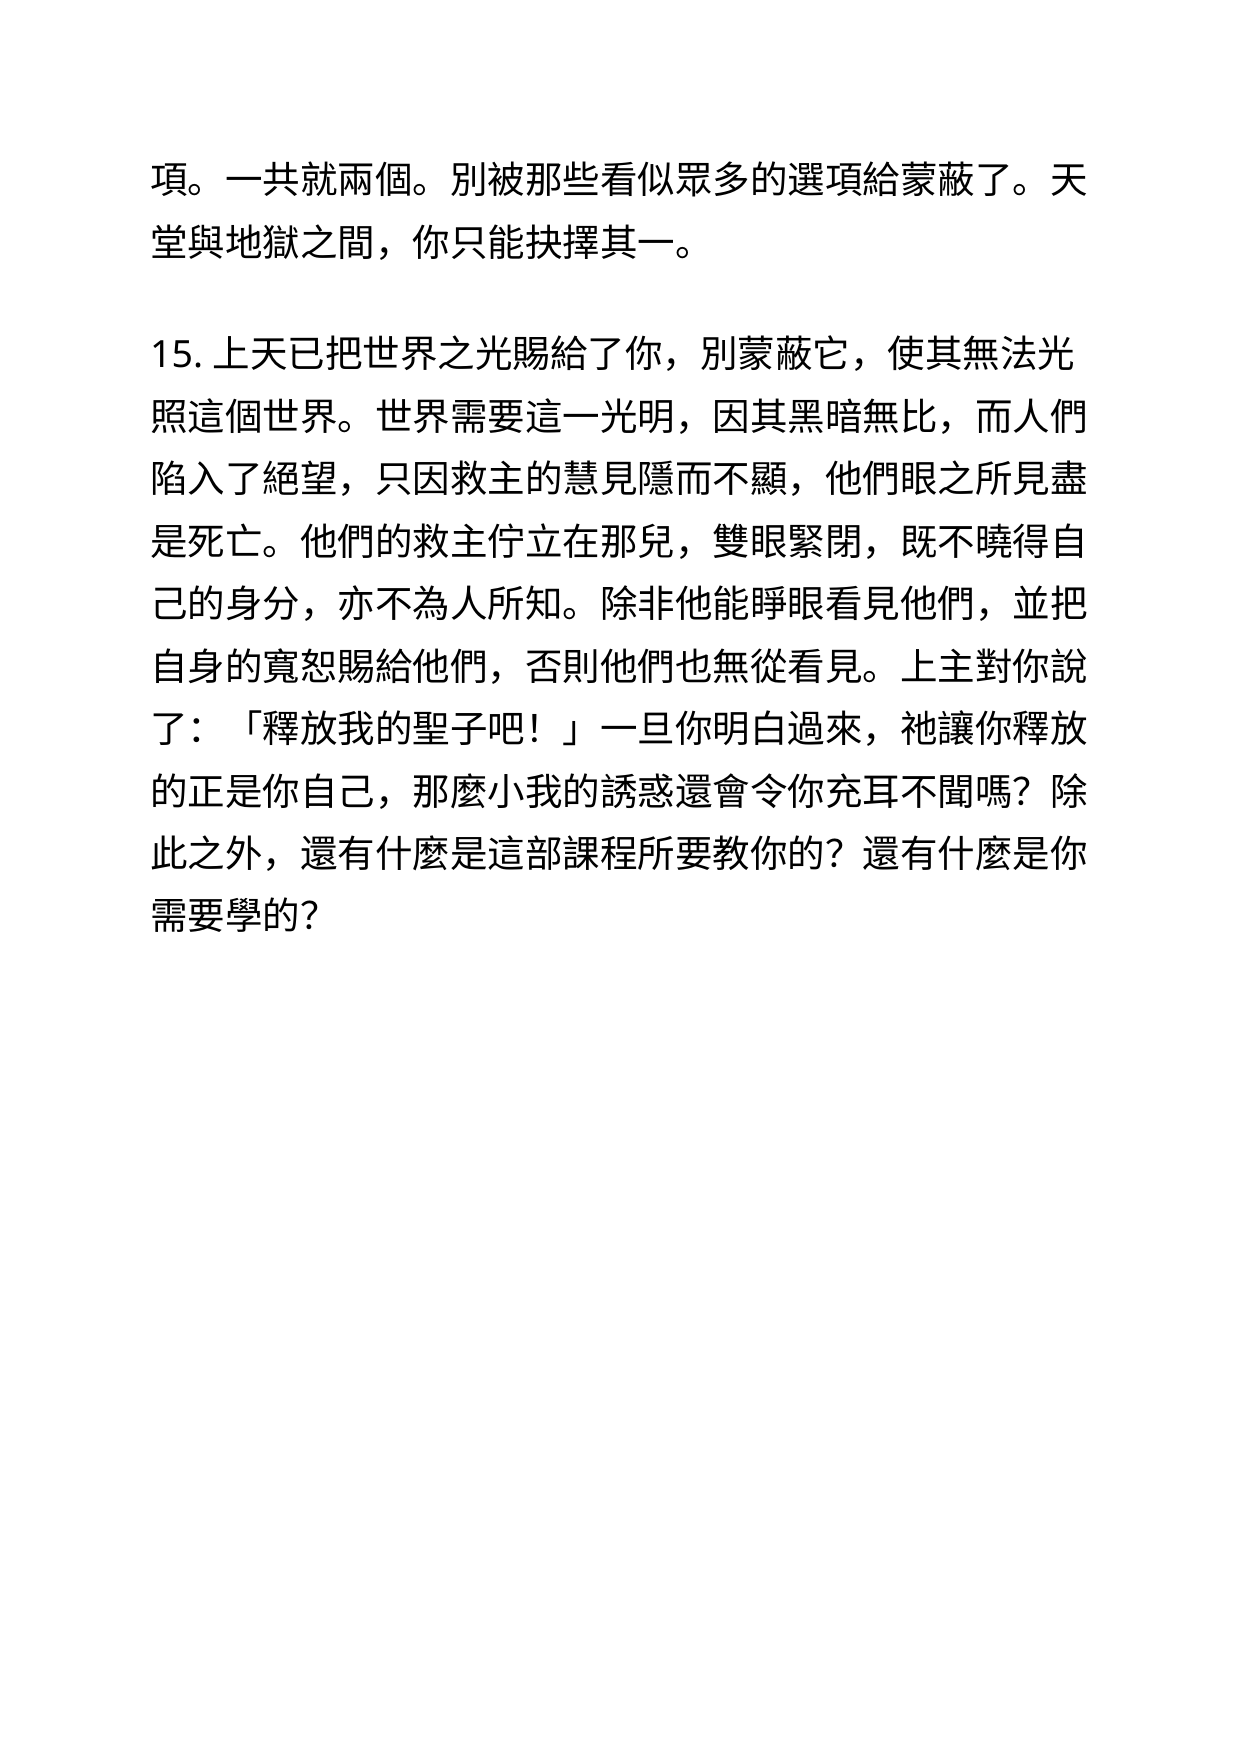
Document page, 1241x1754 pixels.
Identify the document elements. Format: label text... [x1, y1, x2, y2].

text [150, 150, 1090, 267]
text 15. 上天已把世界之光賜給了你，別蒙蔽它，使其無法光照這個世界。世界需要這一光明，因其黑暗無比，而人們陷入了絕望，只因救主的慧見隱而不顯，他們眼之所見盡是死亡。他們的救主佇立在那兒，雙眼緊閉，既不曉得自己的身分，亦不為人所知。除非他能睜眼看見他們，並把自身的寬恕賜給他們，否則他們也無從看見。上主對你說了：「釋放我的聖子吧！」一旦你明白過來，祂讓你釋放的正是你自己，那麼小我的誘惑還會令你充耳不聞嗎？除此之外，還有什麼是這部課程所要教你的？還有什麼是你需要學的？ [150, 324, 1090, 940]
